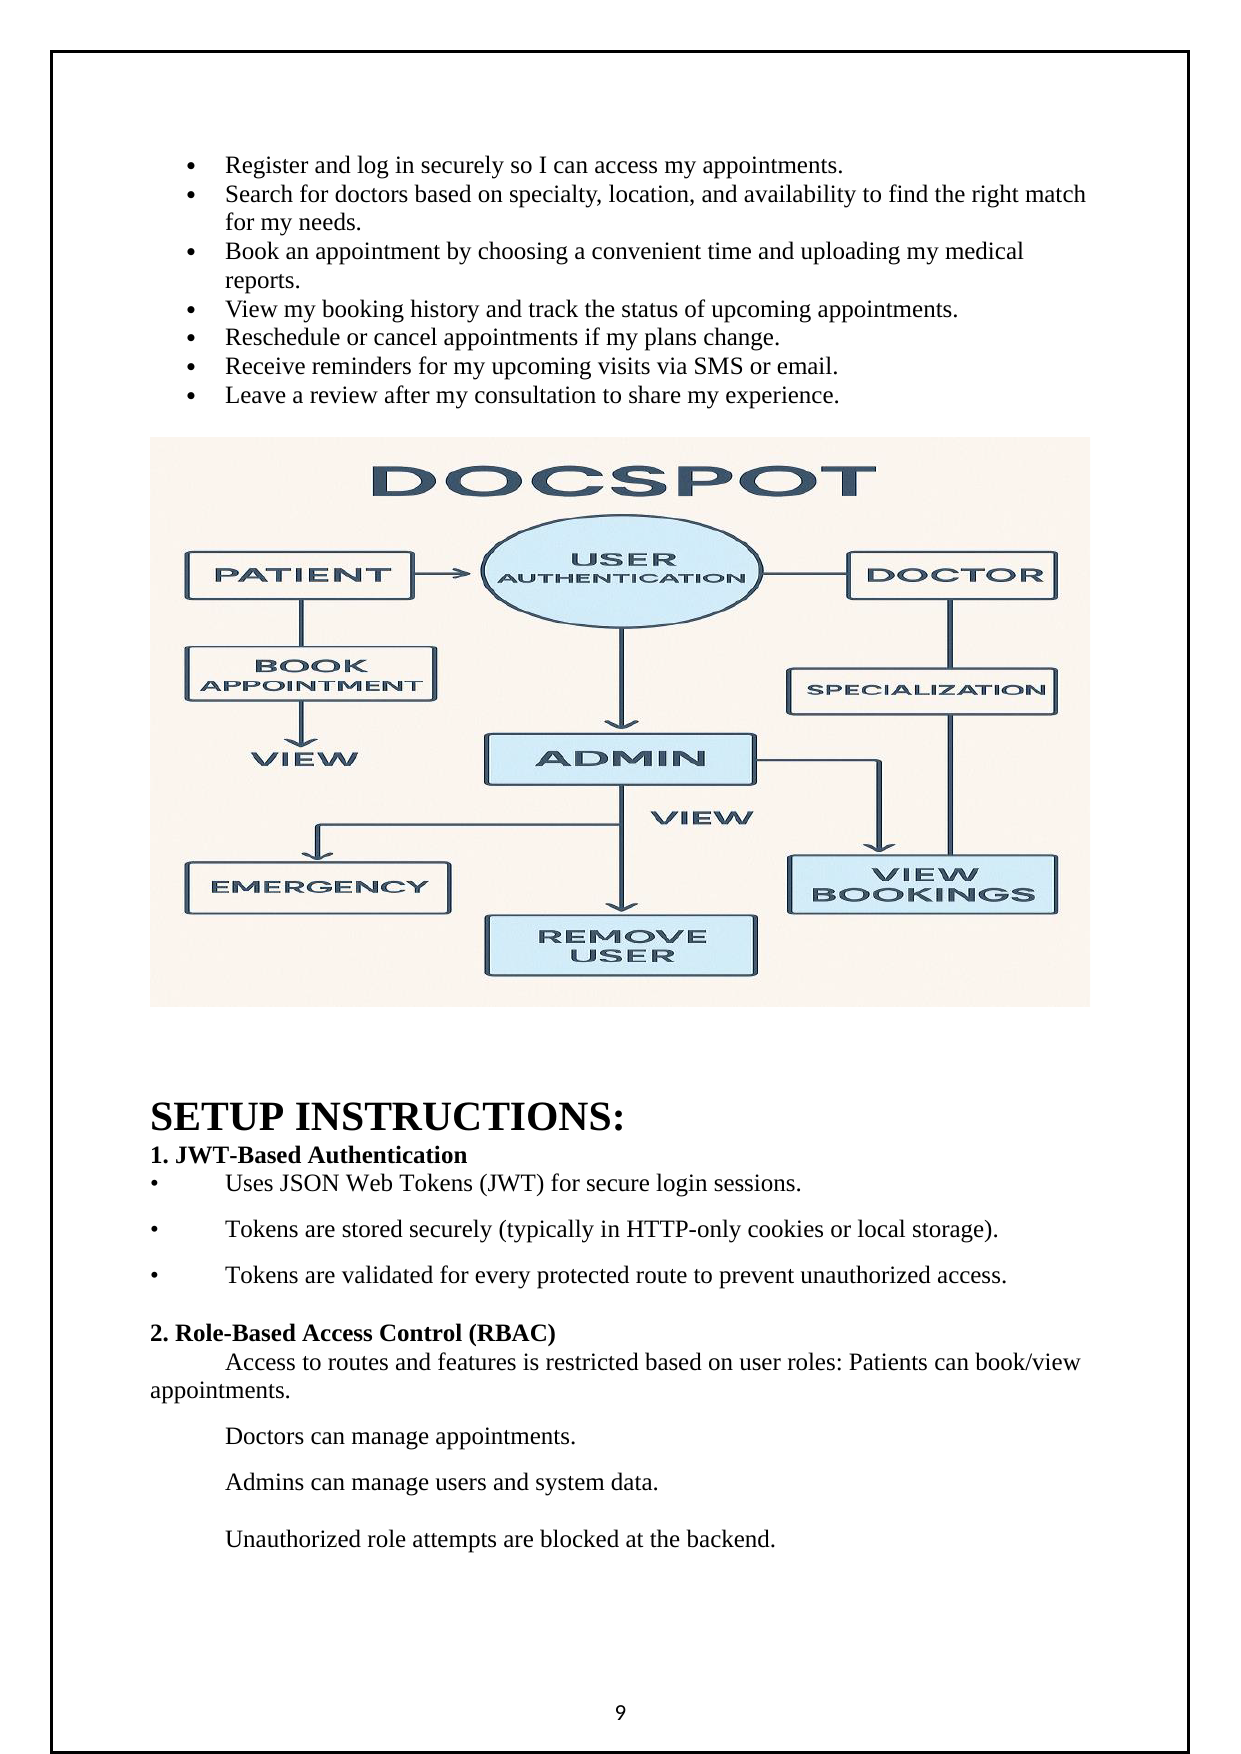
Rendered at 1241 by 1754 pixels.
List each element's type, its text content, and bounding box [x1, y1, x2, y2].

text SETUP INSTRUCTIONS: [150, 1092, 1090, 1140]
text 1. JWT-Based Authentication [150, 1140, 1090, 1168]
list Unauthorized role attempts are blocked at the backend. [150, 1524, 1090, 1553]
list Leave a review after my consultation to share my experience. [187, 380, 1090, 409]
list Admins can manage users and system data. [150, 1467, 1090, 1496]
text 2. Role-Based Access Control (RBAC) [150, 1318, 1090, 1347]
list Receive reminders for my upcoming visits via SMS or email. [187, 351, 1090, 380]
list Tokens are stored securely (typically in HTTP-only cookies or local storage). [150, 1214, 1090, 1243]
list Book an appointment by choosing a convenient time and uploading my medical reports. [187, 236, 1090, 294]
list Access to routes and features is restricted based on user roles: Patients can book/view appointments. [150, 1347, 1090, 1404]
list Tokens are validated for every protected route to prevent unauthorized access. [150, 1261, 1090, 1289]
list Uses JSON Web Tokens (JWT) for secure login sessions. [150, 1168, 1090, 1197]
list Doctors can manage appointments. [150, 1421, 1090, 1450]
list Reschedule or cancel appointments if my plans change. [187, 322, 1090, 351]
list Search for doctors based on specialty, location, and availability to find the right match for my needs. [187, 179, 1090, 236]
list View my booking history and track the status of upcoming appointments. [187, 294, 1090, 322]
list Register and log in securely so I can access my appointments. [187, 150, 1090, 179]
